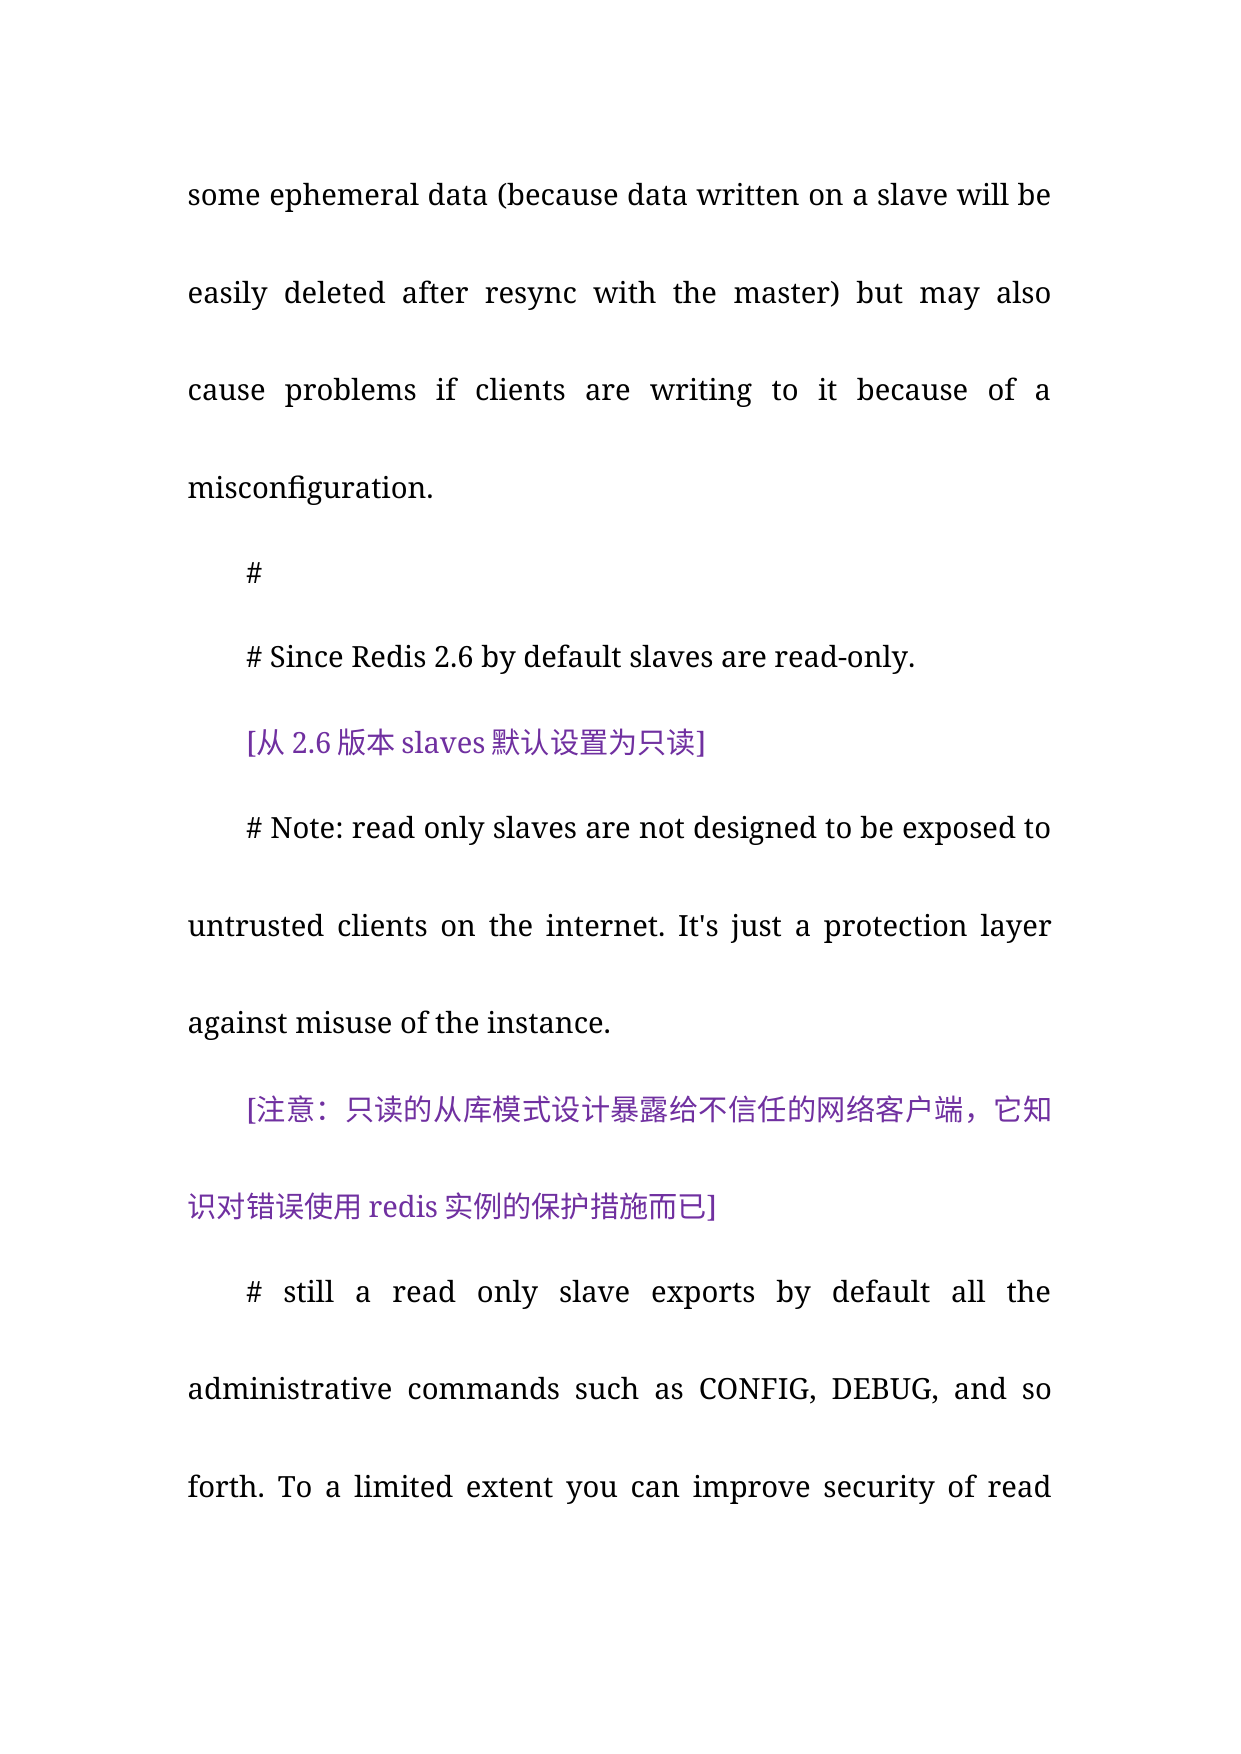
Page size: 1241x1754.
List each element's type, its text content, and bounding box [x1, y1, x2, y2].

text # Since Redis 2.6 by default slaves are read-only. [187, 624, 1053, 689]
text [注意：只读的从库模式设计暴露给不信任的网络客户端，它知识对错误使用redis实例的保护措施而已] [187, 1075, 1053, 1237]
text # [187, 539, 1053, 604]
text # Note: read only slaves are not designed to be exposed to untrusted clients on the internet. It's just a protection layer against misuse of the instance. [187, 795, 1053, 1055]
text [187, 1258, 1053, 1518]
text [从2.6版本slaves默认设置为只读] [187, 709, 1053, 774]
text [187, 162, 1053, 519]
